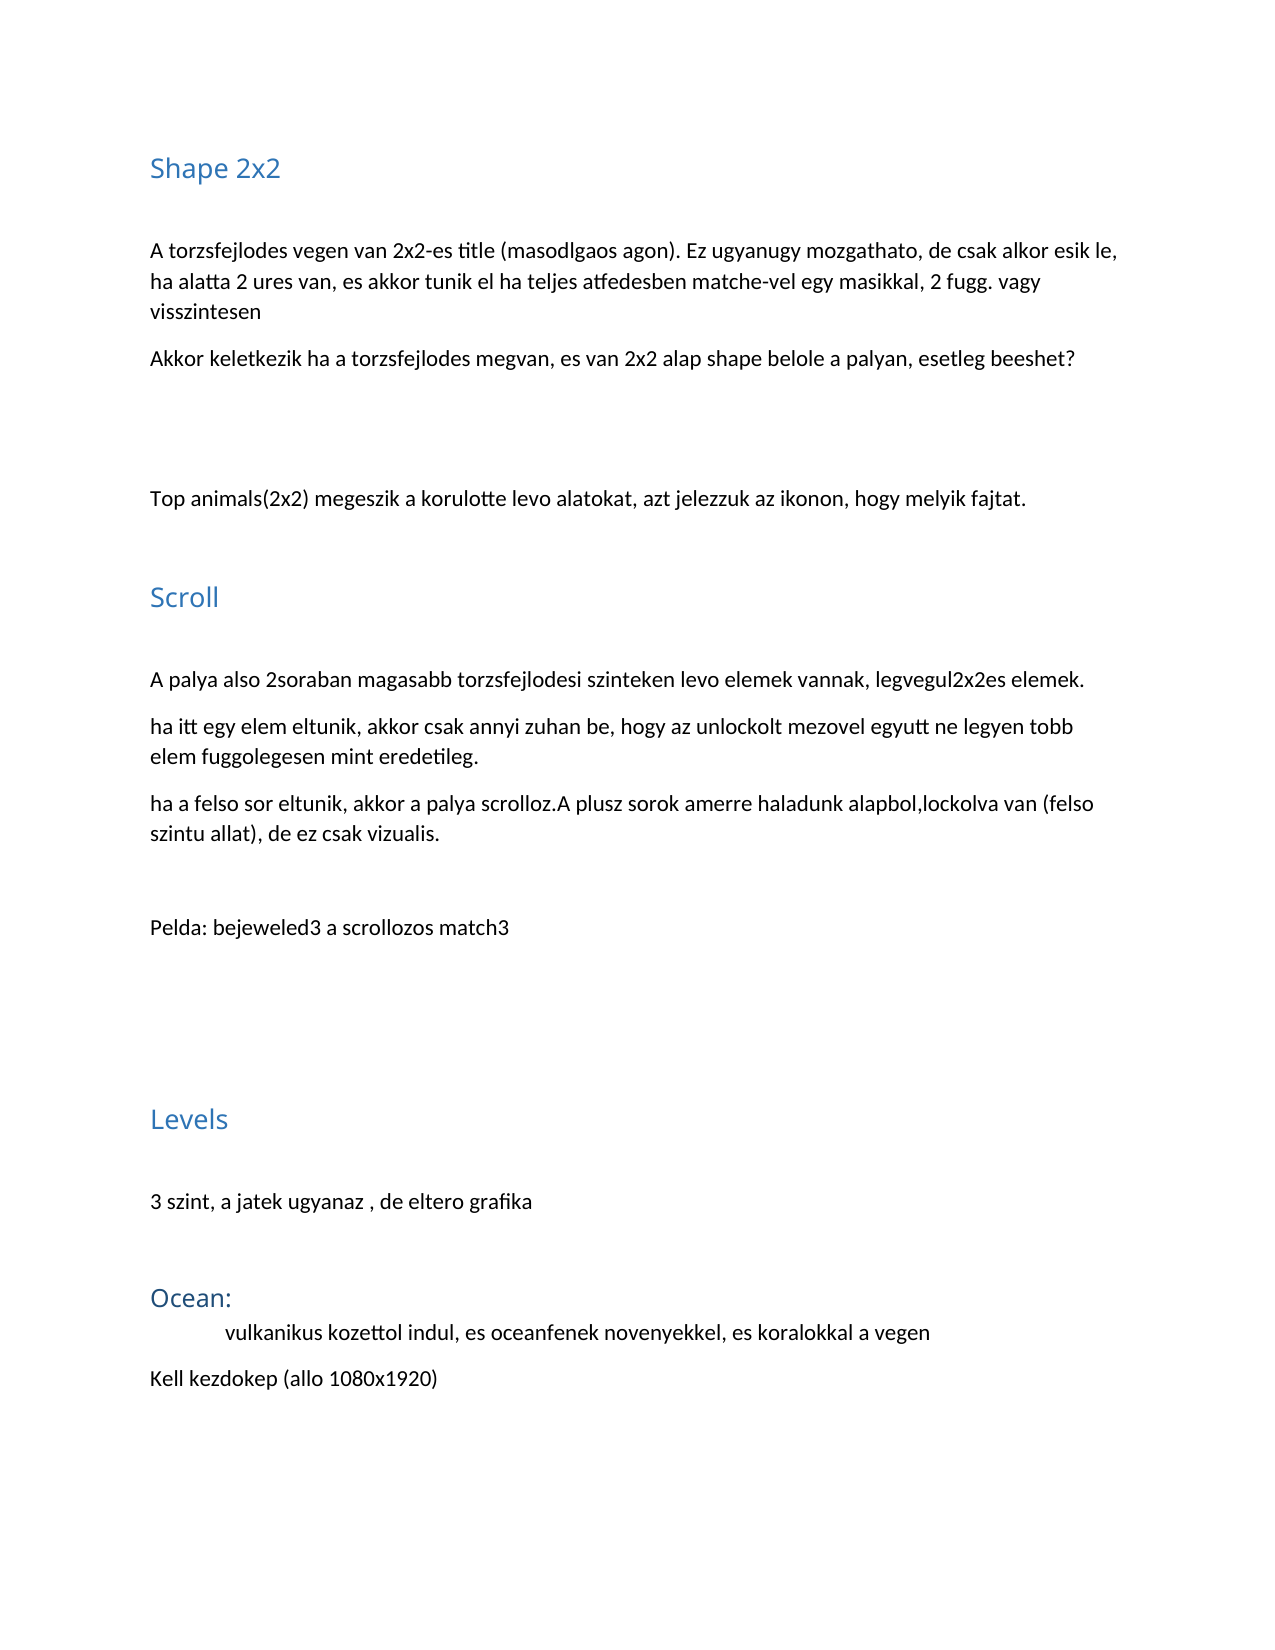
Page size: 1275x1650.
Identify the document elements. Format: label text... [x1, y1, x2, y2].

list vulkanikus kozettol indul, es oceanfenek novenyekkel, es koralokkal a vegen [225, 1318, 1125, 1346]
text Kell kezdokep (allo 1080x1920) [150, 1364, 1125, 1392]
subtitle Shape 2x2 [150, 150, 1125, 187]
text ha a felso sor eltunik, akkor a palya scrolloz.A plusz sorok amerre haladunk alapbol,lockolva van (felso szintu allat), de ez csak vizualis. [150, 789, 1125, 847]
text A torzsfejlodes vegen van 2x2-es title (masodlgaos agon). Ez ugyanugy mozgathato, de csak alkor esik le, ha alatta 2 ures van, es akkor tunik el ha teljes atfedesben matche-vel egy masikkal, 2 fugg. vagy visszintesen [150, 237, 1125, 325]
text Top animals(2x2) megeszik a korulotte levo alatokat, azt jelezzuk az ikonon, hogy melyik fajtat. [150, 484, 1125, 513]
text 3 szint, a jatek ugyanaz , de eltero grafika [150, 1187, 1125, 1215]
subtitle Levels [150, 1100, 1125, 1137]
text A palya also 2soraban magasabb torzsfejlodesi szinteken levo elemek vannak, legvegul2x2es elemek. [150, 665, 1125, 693]
text Akkor keletkezik ha a torzsfejlodes megvan, es van 2x2 alap shape belole a palyan, esetleg beeshet? [150, 344, 1125, 372]
text ha itt egy elem eltunik, akkor csak annyi zuhan be, hogy az unlockolt mezovel egyutt ne legyen tobb elem fuggolegesen mint eredetileg. [150, 712, 1125, 770]
text Pelda: bejeweled3 a scrollozos match3 [150, 913, 1125, 941]
subtitle Scroll [150, 578, 1125, 615]
subtitle Ocean: [150, 1281, 1125, 1315]
